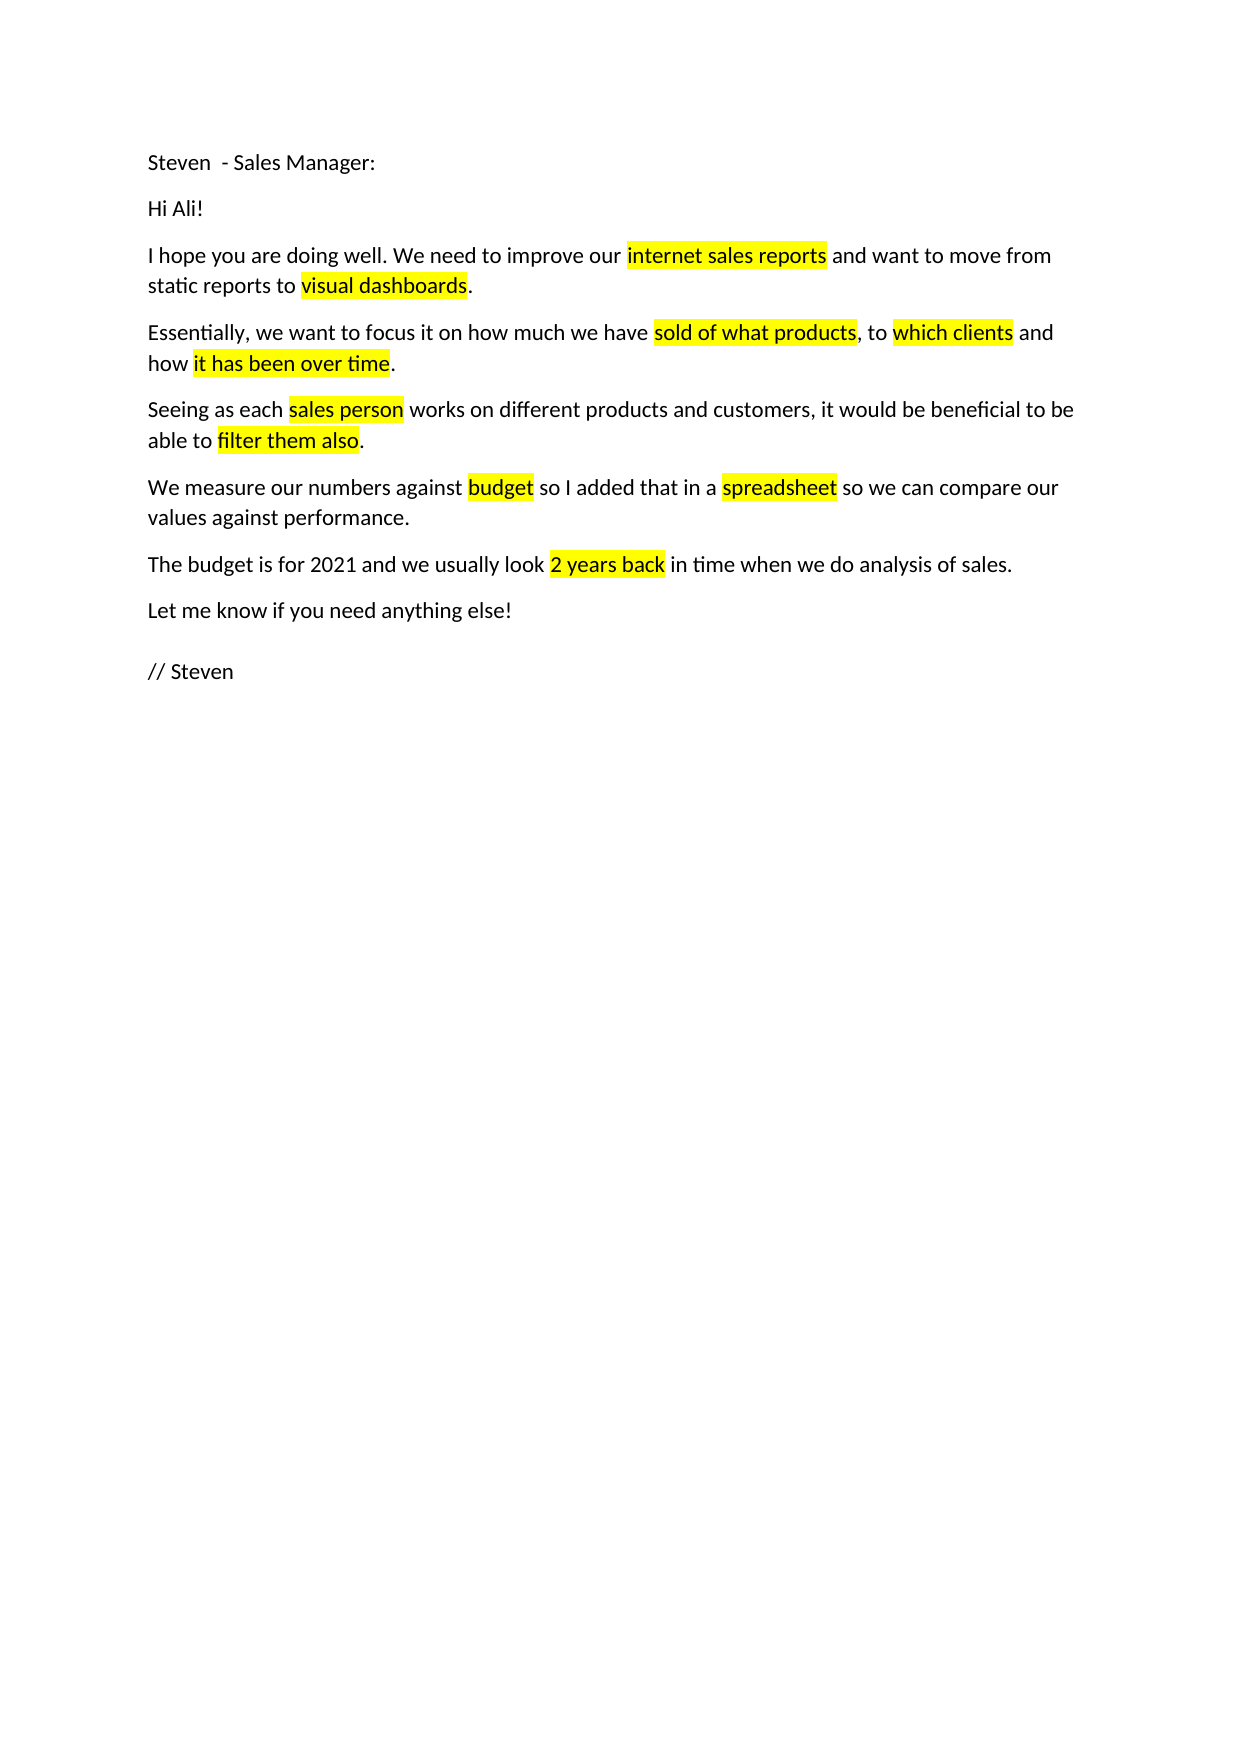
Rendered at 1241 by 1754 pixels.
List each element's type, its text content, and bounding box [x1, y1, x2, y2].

text The budget is for 2021 and we usually look 2 years back in time when we do analysis of sales. [665, 550, 1093, 578]
text We measure our numbers against budget so I added that in a spreadsheet so we can compare our values against performance. [148, 473, 1093, 531]
text Let me know if you need anything else! // Steven [148, 597, 1093, 685]
text The budget is for 2021 and we usually look 2 years back in time when we do analysis of sales. [148, 550, 550, 578]
text Steven - Sales Manager: [148, 148, 1093, 176]
text Hi Ali! [148, 194, 1093, 222]
text Essentially, we want to focus it on how much we have sold of what products, to which clients and how it has been over time. [148, 318, 1093, 377]
text Seeing as each sales person works on different products and customers, it would be beneficial to be able to filter them also. [148, 396, 1093, 454]
text I hope you are doing well. We need to improve our internet sales reports and want to move from static reports to visual dashboards. [148, 241, 1093, 299]
